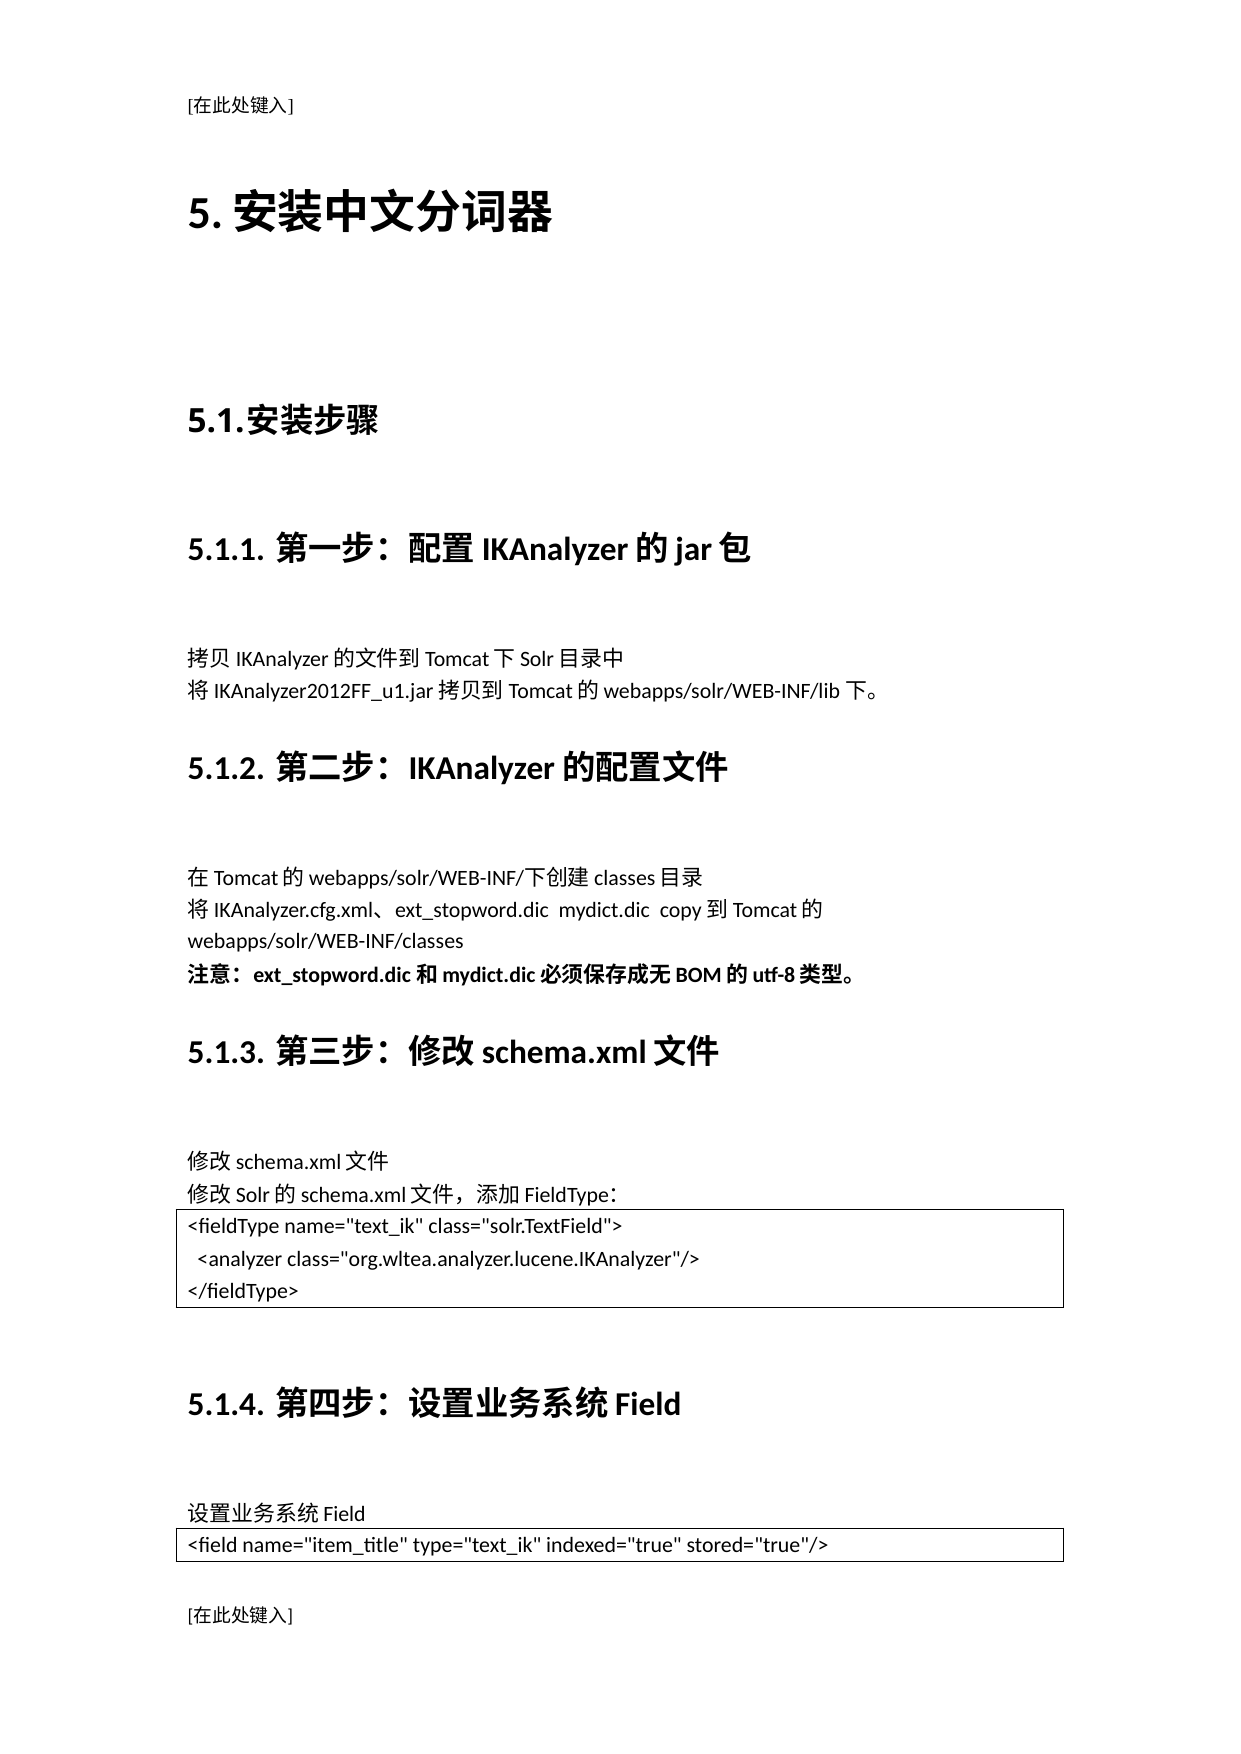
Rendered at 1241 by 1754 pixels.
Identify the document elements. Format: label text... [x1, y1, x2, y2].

text 修改Solr的schema.xml文件，添加FieldType： [187, 1176, 1053, 1209]
subtitle 第一步：配置IKAnalyzer的jar包 [187, 513, 1053, 578]
subtitle 第二步：IKAnalyzer的配置文件 [187, 732, 1053, 797]
subtitle 安装步骤 [187, 386, 1053, 451]
text 设置业务系统Field [187, 1495, 1053, 1528]
subtitle 第四步：设置业务系统Field [187, 1368, 1053, 1433]
subtitle 第三步：修改schema.xml文件 [187, 1017, 1053, 1082]
table_header <fieldType name="text_ik" class="solr.TextField"> <analyzer class="org.wltea.analyzer.lucene.IKAnalyzer"/> </fieldType> [177, 1210, 1063, 1307]
text 注意：ext_stopword.dic 和mydict.dic必须保存成无BOM的utf-8类型。 [187, 957, 1053, 989]
subtitle 安装中文分词器 [187, 160, 1053, 258]
text 修改schema.xml文件 [187, 1144, 1053, 1176]
text 将IKAnalyzer2012FF_u1.jar拷贝到 Tomcat的webapps/solr/WEB-INF/lib 下。 [187, 673, 1053, 705]
text 拷贝IKAnalyzer的文件到Tomcat下Solr目录中 [187, 640, 1053, 673]
text 将IKAnalyzer.cfg.xml、ext_stopword.dic mydict.dic copy到 Tomcat的 [187, 892, 1053, 924]
text webapps/solr/WEB-INF/classes [187, 924, 1053, 957]
text 在Tomcat的webapps/solr/WEB-INF/下创建classes目录 [187, 859, 1053, 892]
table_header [177, 1529, 1063, 1561]
